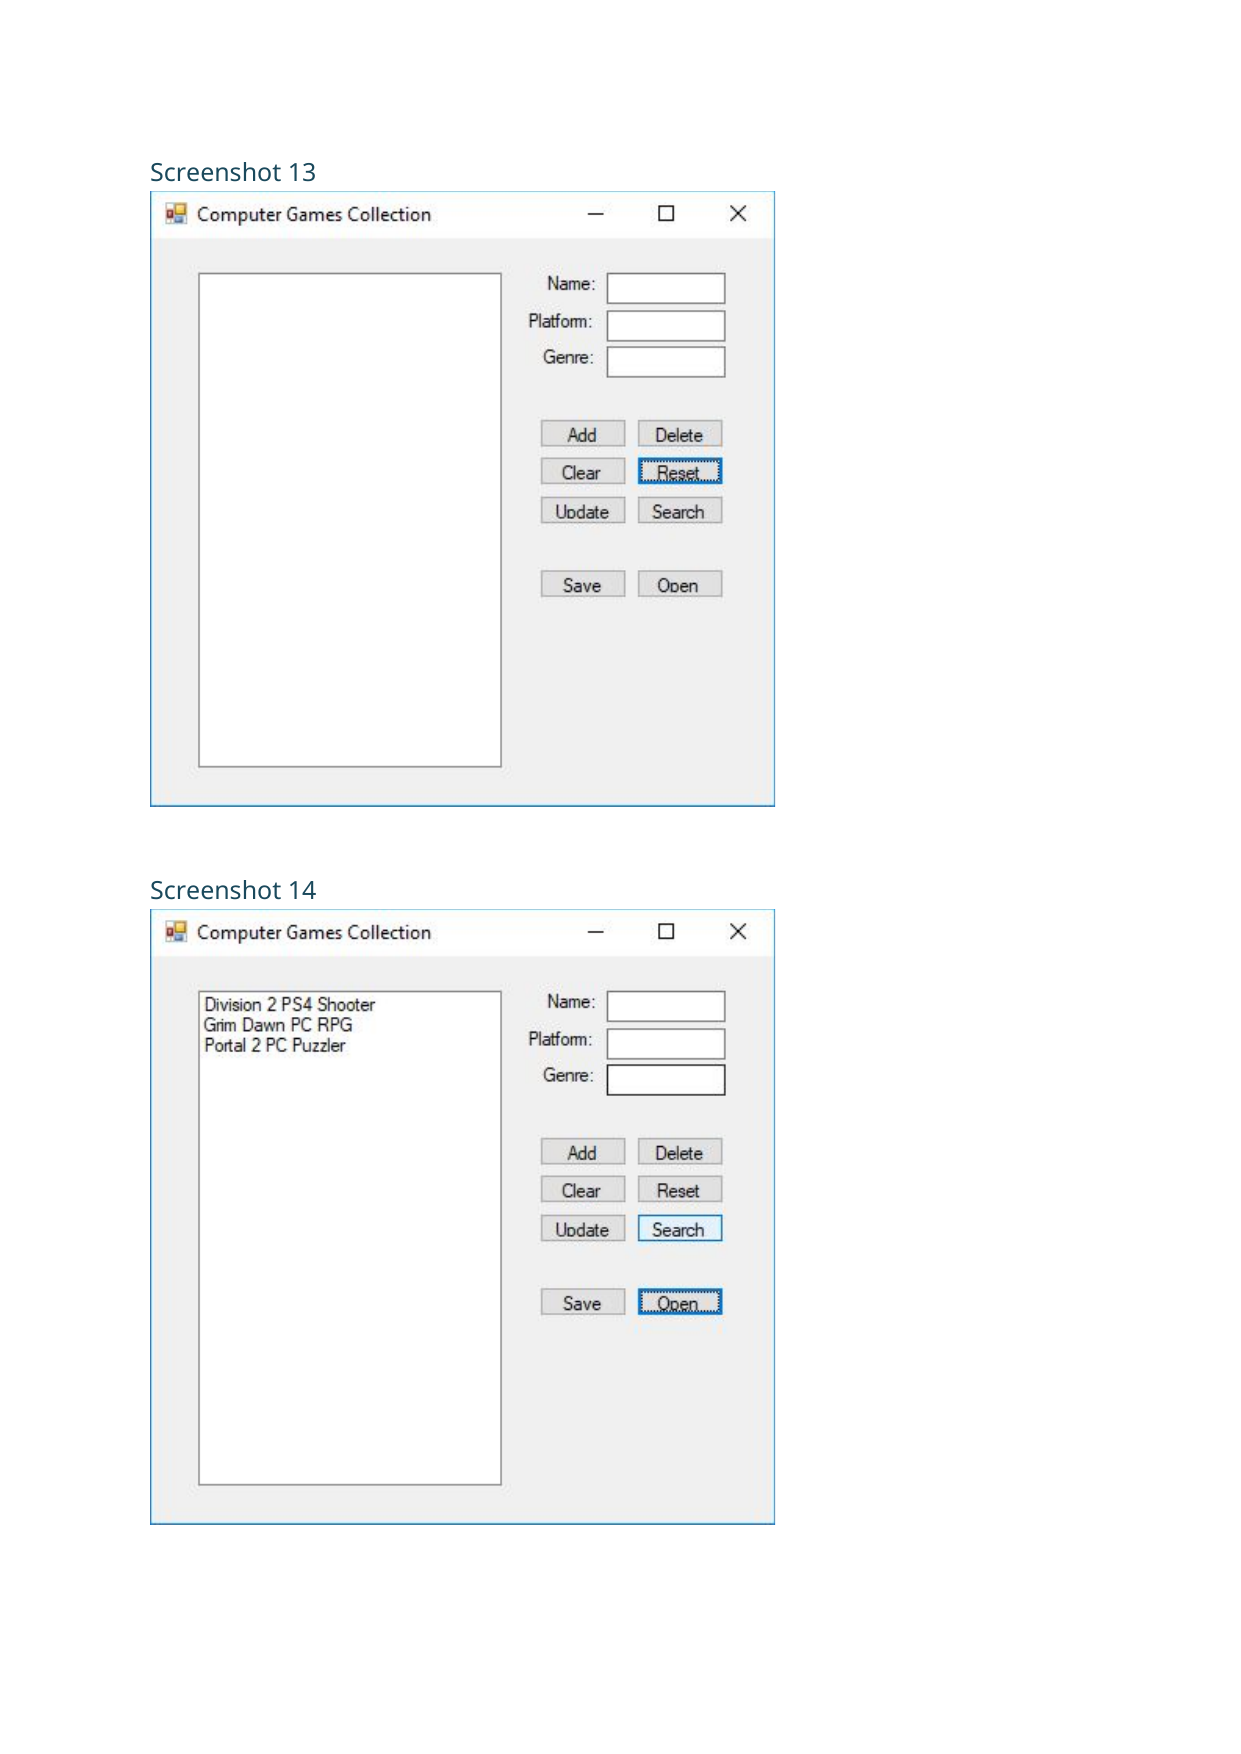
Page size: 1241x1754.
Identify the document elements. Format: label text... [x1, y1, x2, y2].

subtitle Screenshot 14 [150, 872, 1090, 906]
subtitle Screenshot 13 [150, 154, 1090, 188]
picture [150, 191, 775, 807]
picture [150, 909, 775, 1525]
